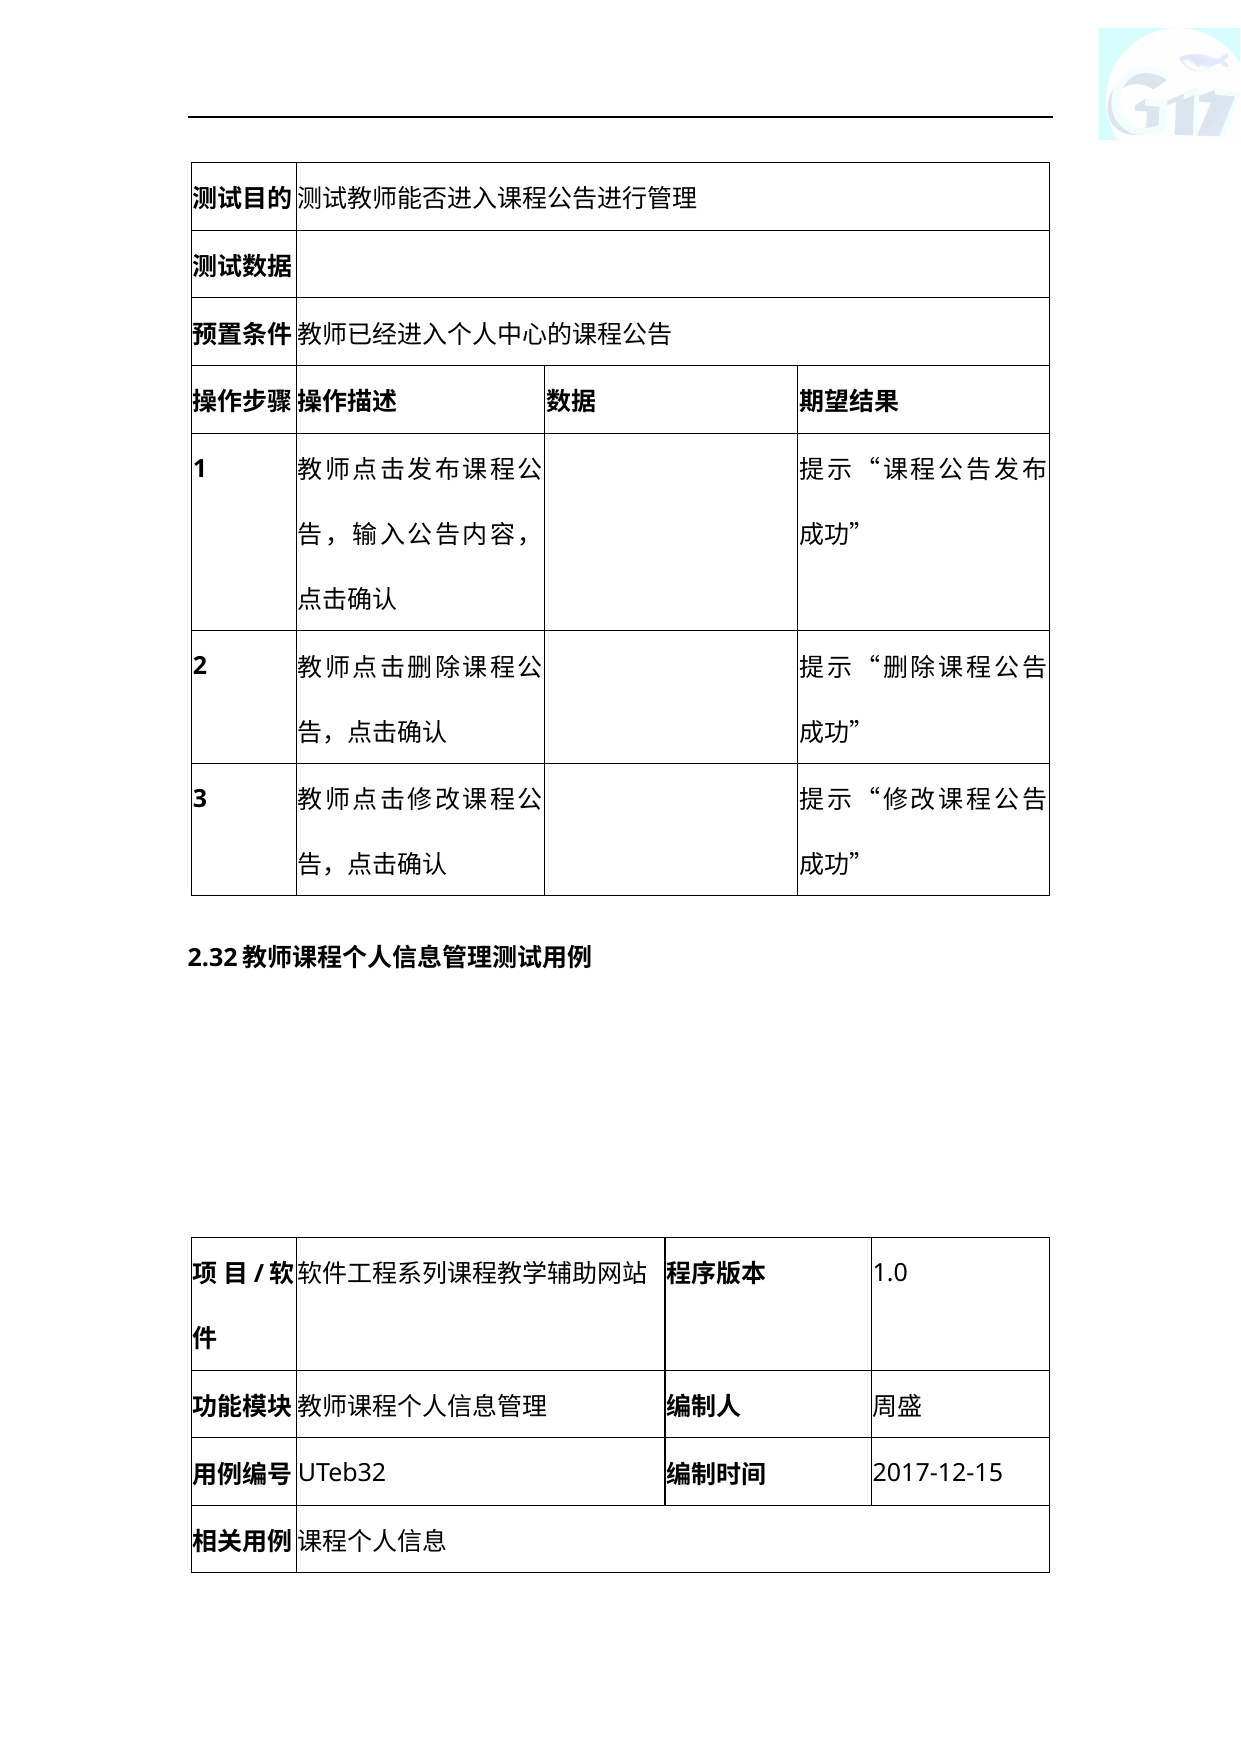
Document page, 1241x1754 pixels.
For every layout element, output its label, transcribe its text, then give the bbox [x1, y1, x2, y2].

table_cell [545, 434, 797, 630]
table_cell 1 [192, 434, 296, 630]
table_cell 课程个人信息 [297, 1506, 1049, 1572]
table_cell 周盛 [872, 1371, 1049, 1437]
table_cell [545, 764, 797, 895]
table_cell 相关用例 [192, 1506, 296, 1572]
table_cell 提示“课程公告发布成功” [798, 434, 1049, 630]
table_header 1.0 [872, 1238, 1049, 1369]
subtitle 2.32教师课程个人信息管理测试用例 [187, 923, 1053, 988]
table_cell 用例编号 [192, 1438, 296, 1505]
table_cell 操作步骤 [192, 366, 296, 432]
table_header 项目/软件 [192, 1238, 296, 1369]
table_cell 教师课程个人信息管理 [297, 1371, 664, 1437]
table_cell [297, 231, 1049, 297]
table_cell 编制人 [666, 1371, 871, 1437]
table_cell 预置条件 [192, 298, 296, 365]
table_cell 提示“删除课程公告成功” [798, 631, 1049, 763]
table_cell 教师点击删除课程公告，点击确认 [297, 631, 544, 763]
table_cell 教师点击修改课程公告，点击确认 [297, 764, 544, 895]
table_cell 功能模块 [192, 1371, 296, 1437]
table_cell 测试目的 [192, 163, 296, 229]
table_cell 2 [192, 631, 296, 763]
table_cell 操作描述 [297, 366, 544, 432]
table_cell 编制时间 [666, 1438, 871, 1505]
table_cell 期望结果 [798, 366, 1049, 432]
table_cell UTeb32 [297, 1438, 664, 1505]
table_cell 教师点击发布课程公告，输入公告内容，点击确认 [297, 434, 544, 630]
table_header 软件工程系列课程教学辅助网站 [297, 1238, 664, 1369]
table_cell 测试数据 [192, 231, 296, 297]
table_cell 测试教师能否进入课程公告进行管理 [297, 163, 1049, 229]
table_cell 提示“修改课程公告成功” [798, 764, 1049, 895]
table_header 程序版本 [666, 1238, 871, 1369]
table_cell 2017-12-15 [872, 1438, 1049, 1505]
table_cell 3 [192, 764, 296, 895]
table_cell [545, 631, 797, 763]
table_cell 数据 [545, 366, 797, 432]
table_cell 教师已经进入个人中心的课程公告 [297, 298, 1049, 365]
